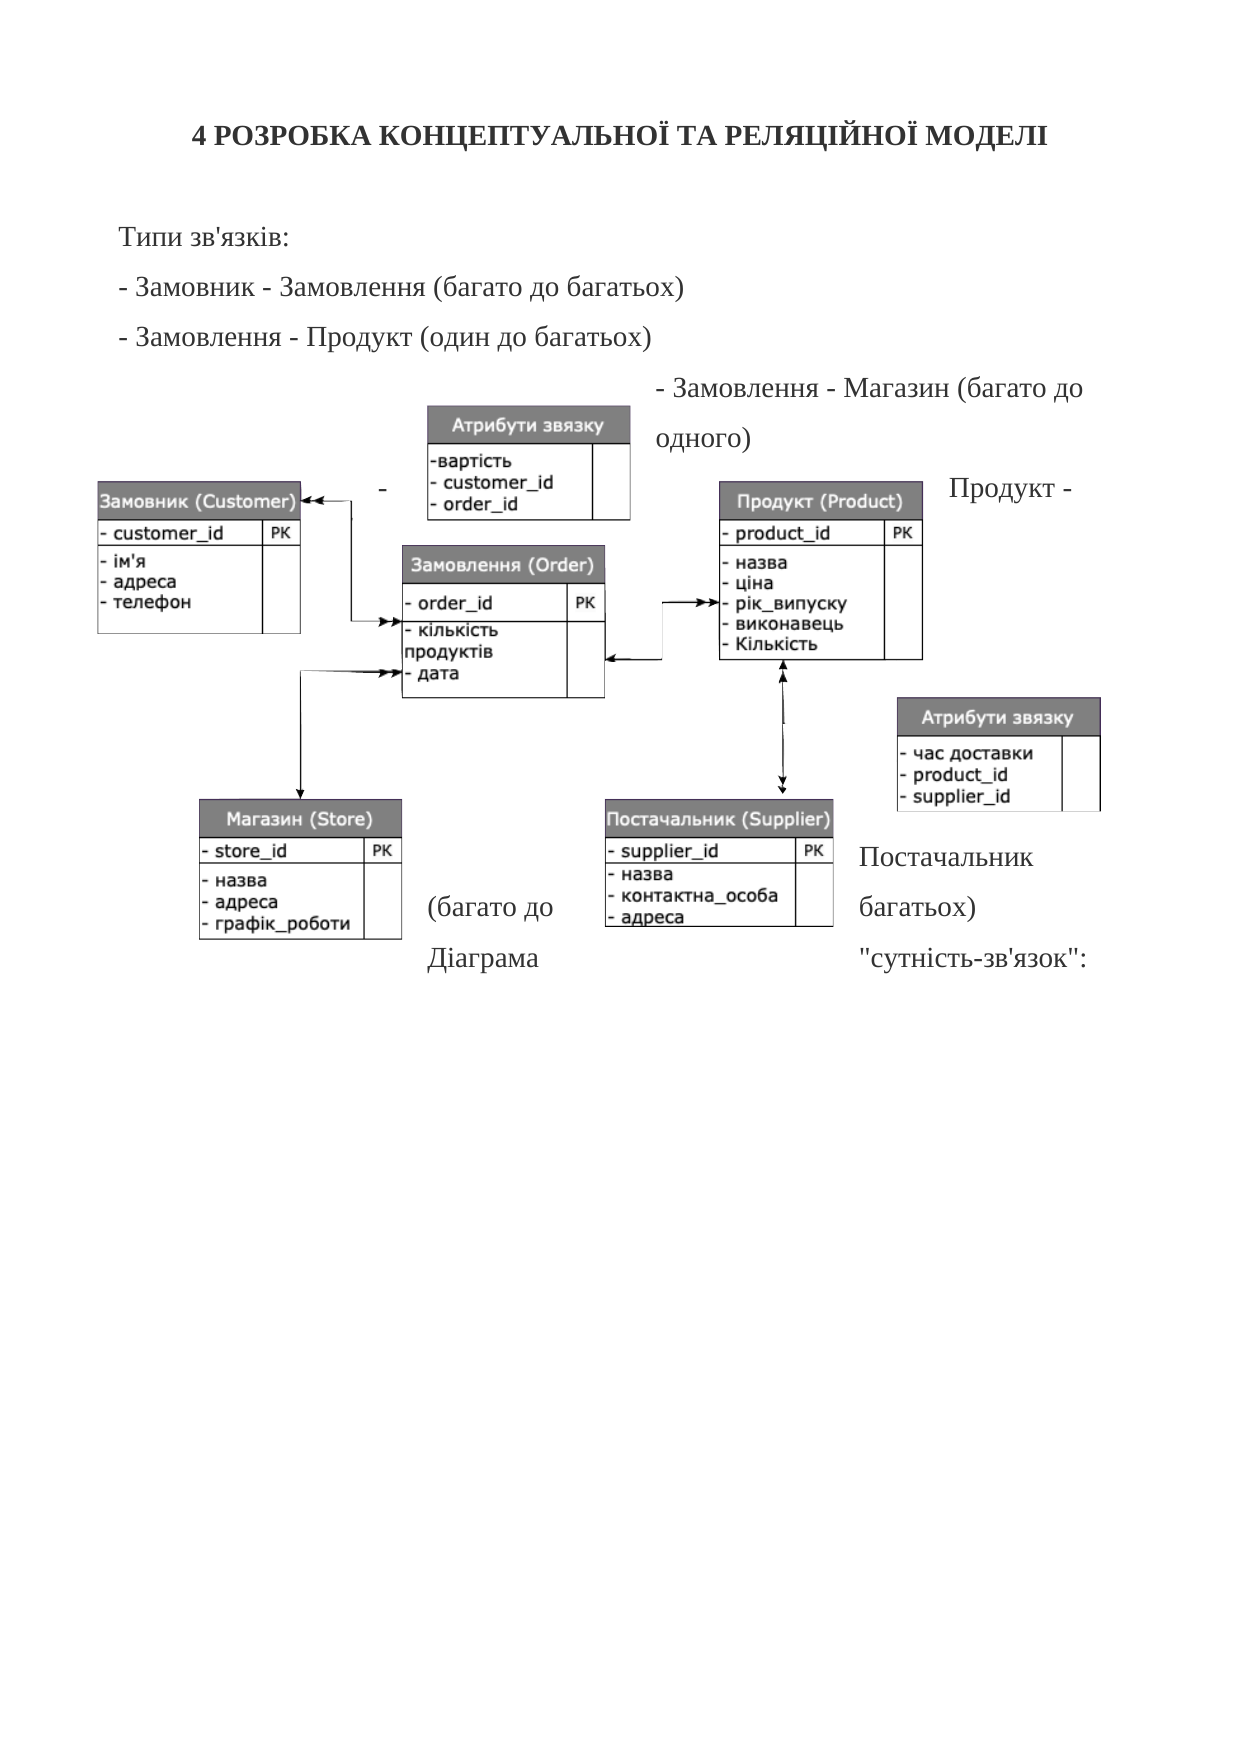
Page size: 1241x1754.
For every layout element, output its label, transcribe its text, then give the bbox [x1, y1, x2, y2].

text 4 РОЗРОБКА КОНЦЕПТУАЛЬНОЇ ТА РЕЛЯЦІЙНОЇ МОДЕЛІ [118, 118, 1122, 152]
picture [97, 405, 1101, 940]
text - Замовлення - Магазин (багато до одного) [118, 370, 1122, 453]
text Діаграма "сутність-зв'язок": [118, 940, 1122, 973]
text - Замовлення - Продукт (один до багатьох) [118, 319, 1122, 353]
text Типи зв'язків: [118, 219, 1122, 252]
text - Замовник - Замовлення (багато до багатьох) [118, 269, 1122, 303]
